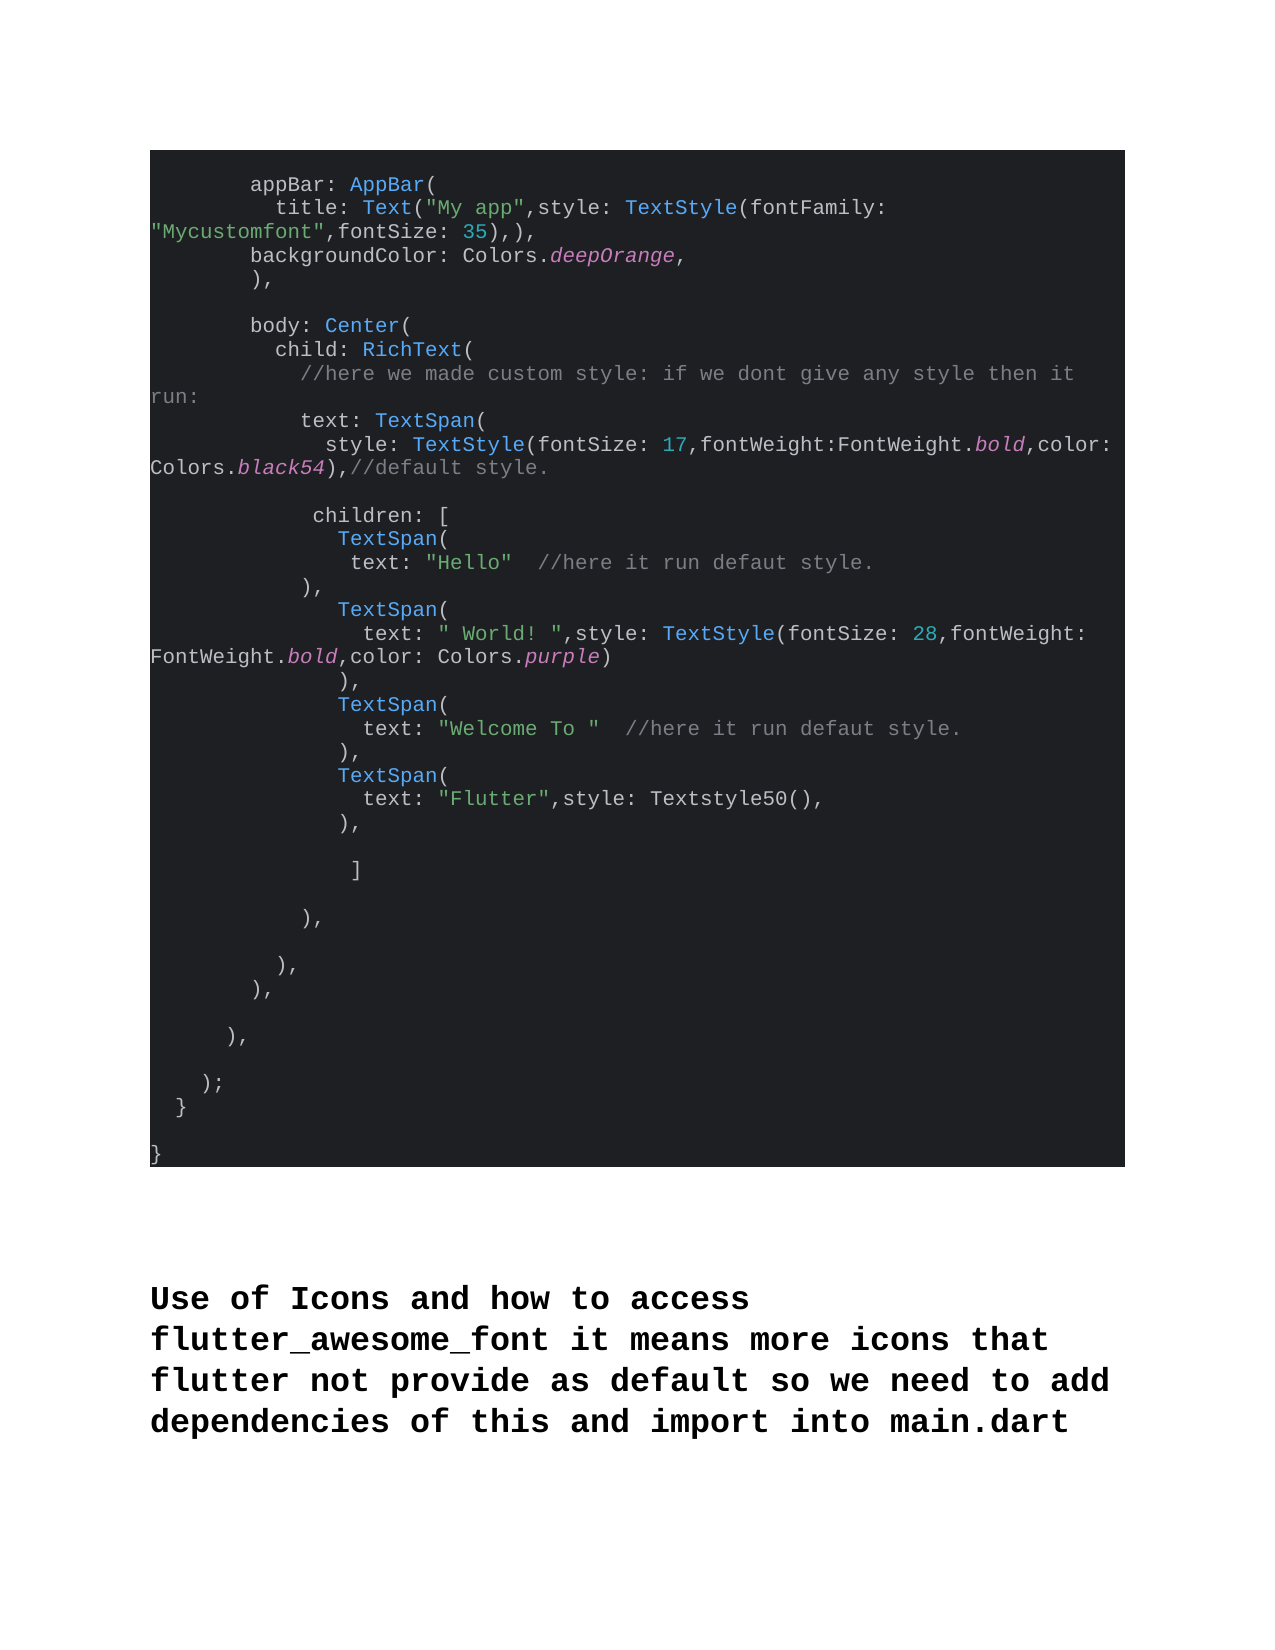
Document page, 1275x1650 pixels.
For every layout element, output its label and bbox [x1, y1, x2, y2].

text [150, 150, 1125, 1167]
text [150, 1282, 1125, 1442]
